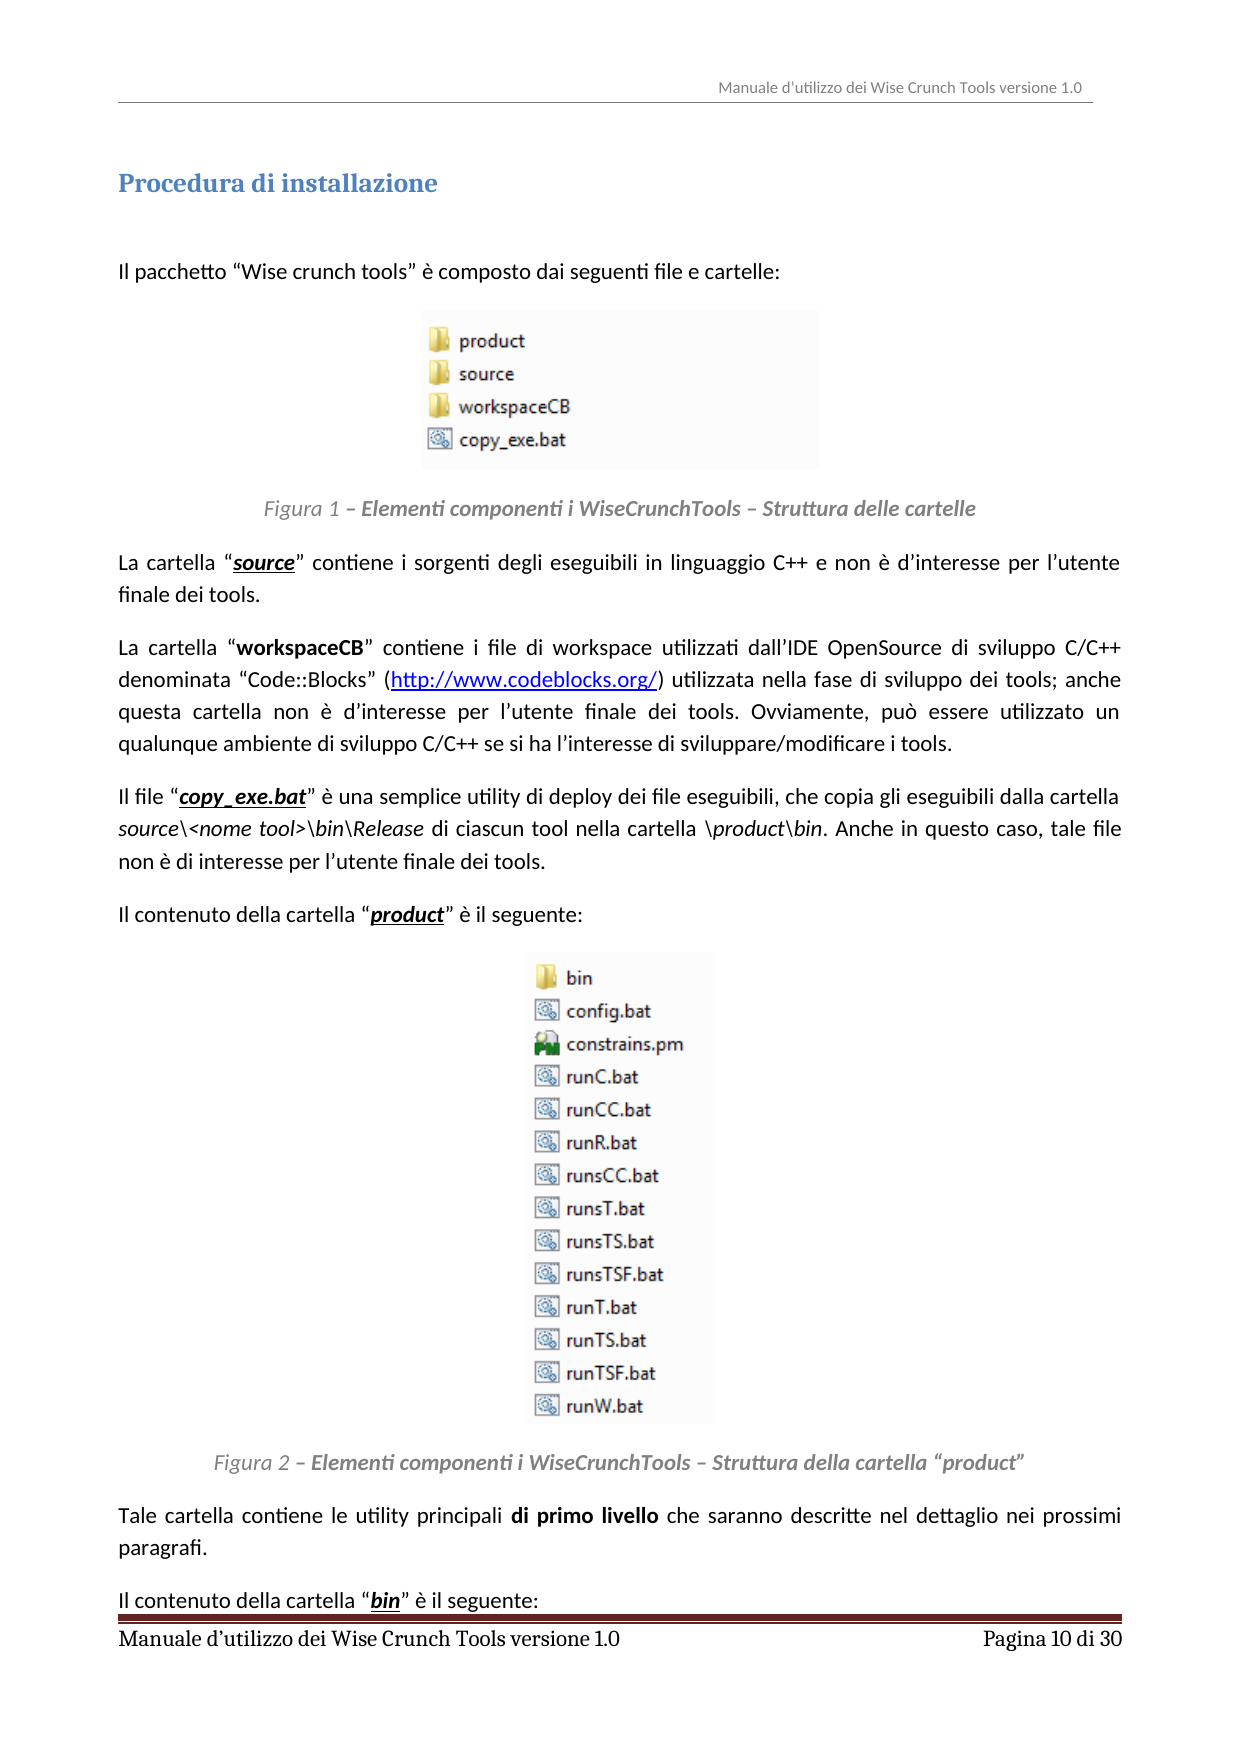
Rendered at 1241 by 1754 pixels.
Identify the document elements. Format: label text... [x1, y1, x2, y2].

text Figura 2 – Elementi componenti i WiseCrunchTools – Struttura della cartella “product” [118, 1448, 1122, 1476]
text Il file “copy_exe.bat” è una semplice utility di deploy dei file eseguibili, che copia gli eseguibili dalla cartella source\<nome tool>\bin\Release di ciascun tool nella cartella \product\bin. Anche in questo caso, tale file non è di interesse per l’utente finale dei tools. [118, 782, 1122, 875]
subtitle Procedura di installazione [118, 168, 1122, 199]
text La cartella “workspaceCB” contiene i file di workspace utilizzati dall’IDE OpenSource di sviluppo C/C++ denominata “Code::Blocks” (http://www.codeblocks.org/) utilizzata nella fase di sviluppo dei tools; anche questa cartella non è d’interesse per l’utente finale dei tools. Ovviamente, può essere utilizzato un qualunque ambiente di sviluppo C/C++ se si ha l’interesse di sviluppare/modificare i tools. [118, 633, 1122, 757]
text Il contenuto della cartella “bin” è il seguente: [118, 1586, 1122, 1614]
picture [524, 952, 717, 1424]
text Figura 1 – Elementi componenti i WiseCrunchTools – Struttura delle cartelle [118, 494, 1122, 523]
text Tale cartella contiene le utility principali di primo livello che saranno descritte nel dettaglio nei prossimi paragrafi. [118, 1501, 1122, 1561]
text Il contenuto della cartella “product” è il seguente: [118, 900, 1122, 928]
text Il pacchetto “Wise crunch tools” è composto dai seguenti file e cartelle: [118, 257, 1122, 285]
picture [421, 310, 820, 470]
text La cartella “source” contiene i sorgenti degli eseguibili in linguaggio C++ e non è d’interesse per l’utente finale dei tools. [118, 548, 1122, 608]
